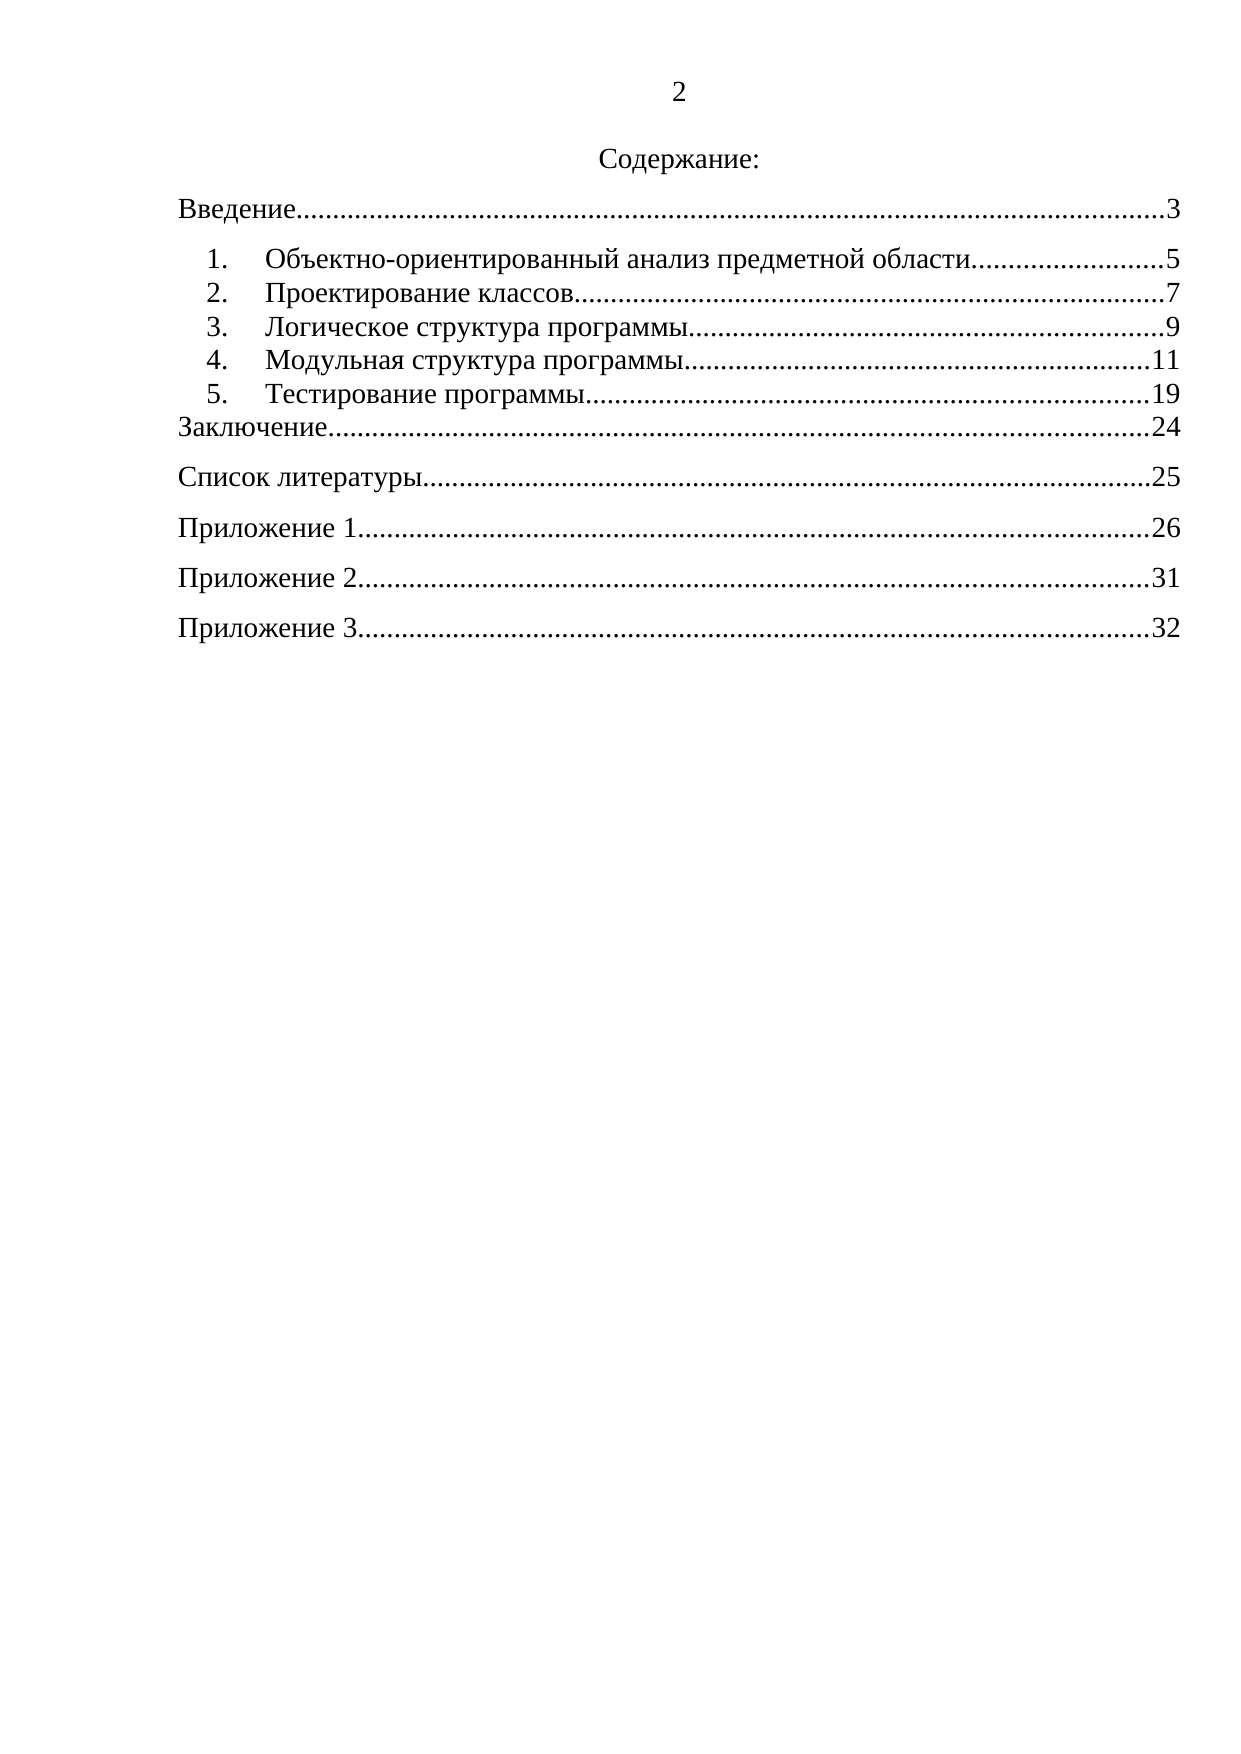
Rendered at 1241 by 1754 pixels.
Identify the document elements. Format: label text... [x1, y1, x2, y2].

text Содержание: [177, 141, 1181, 174]
